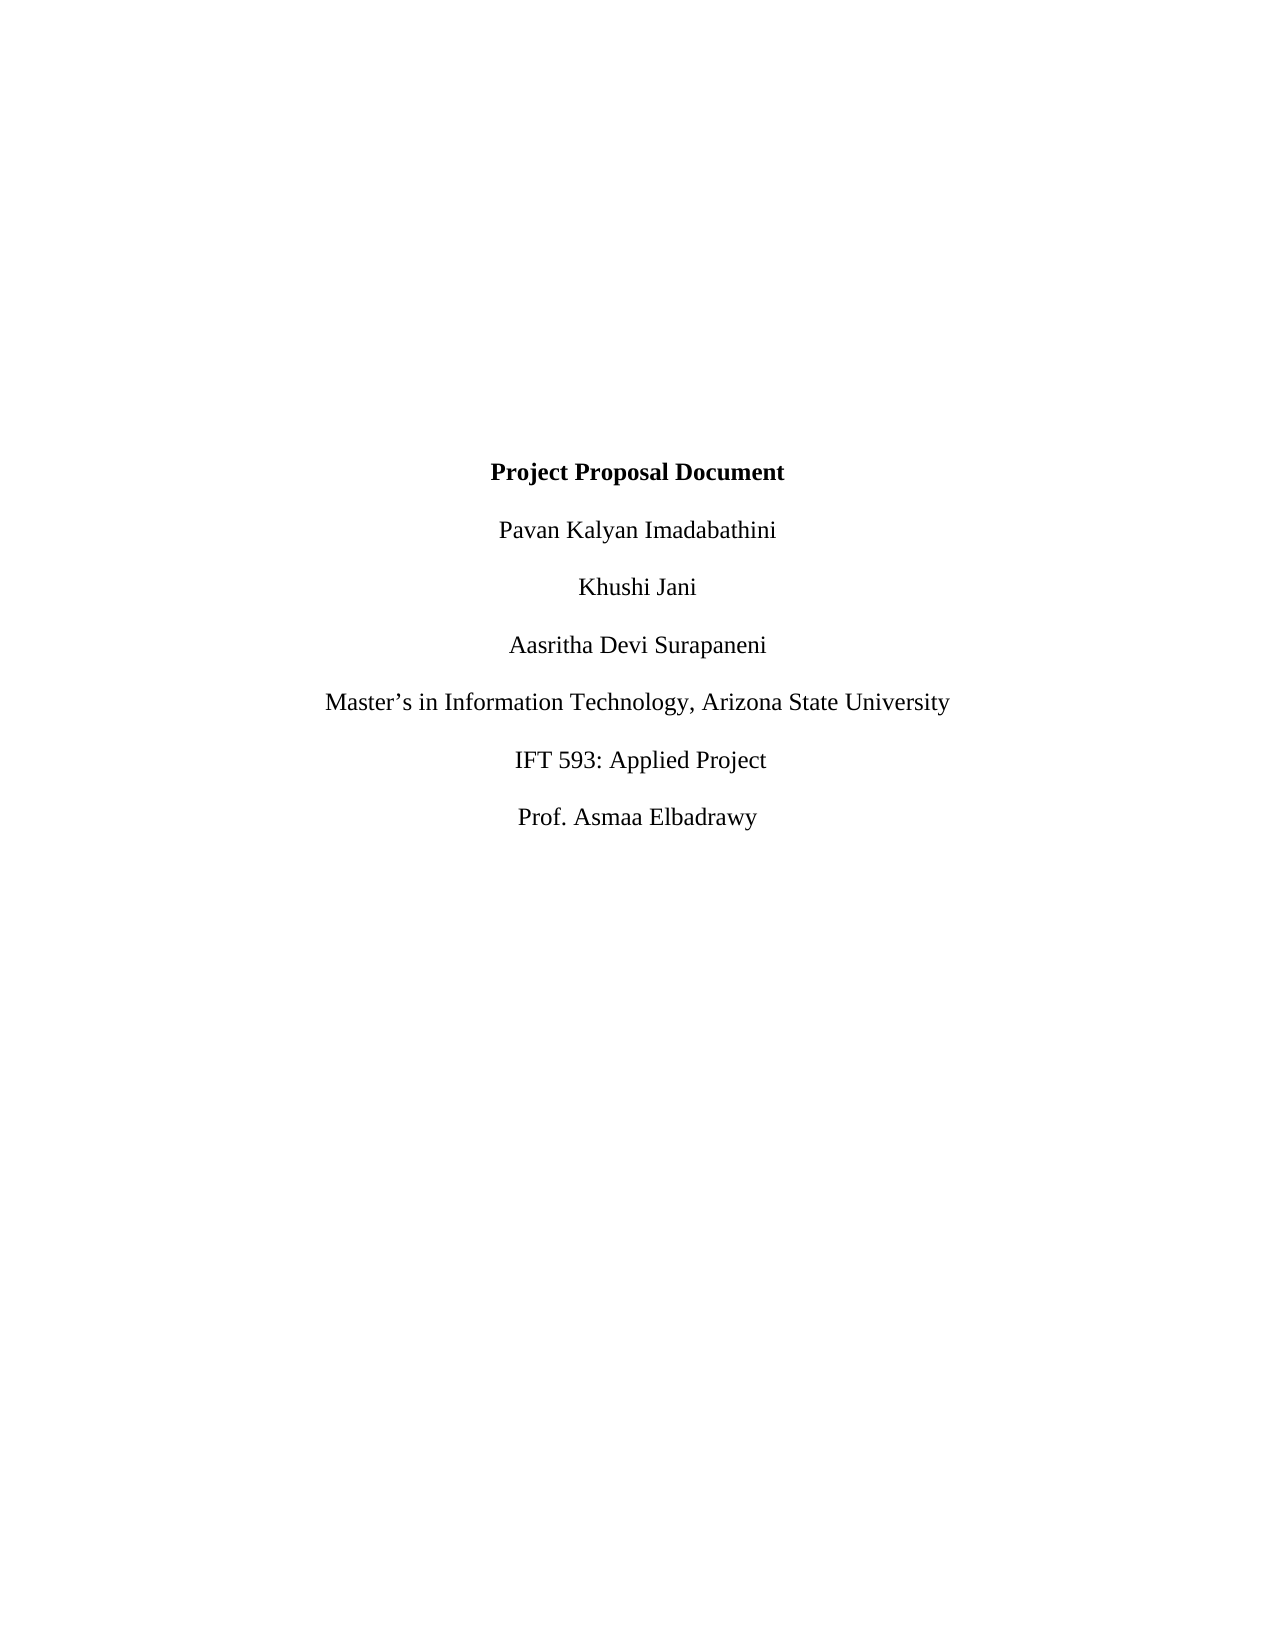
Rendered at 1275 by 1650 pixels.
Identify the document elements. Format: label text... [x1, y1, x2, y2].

text Pavan Kalyan Imadabathini [150, 515, 1125, 543]
text Master’s in Information Technology, Arizona State University [150, 687, 1125, 716]
text IFT 593: Applied Project [150, 745, 1125, 773]
text Prof. Asmaa Elbadrawy [150, 802, 1125, 831]
text Khushi Jani [150, 572, 1125, 601]
text Project Proposal Document [150, 457, 1125, 486]
text Aasritha Devi Surapaneni [150, 630, 1125, 658]
